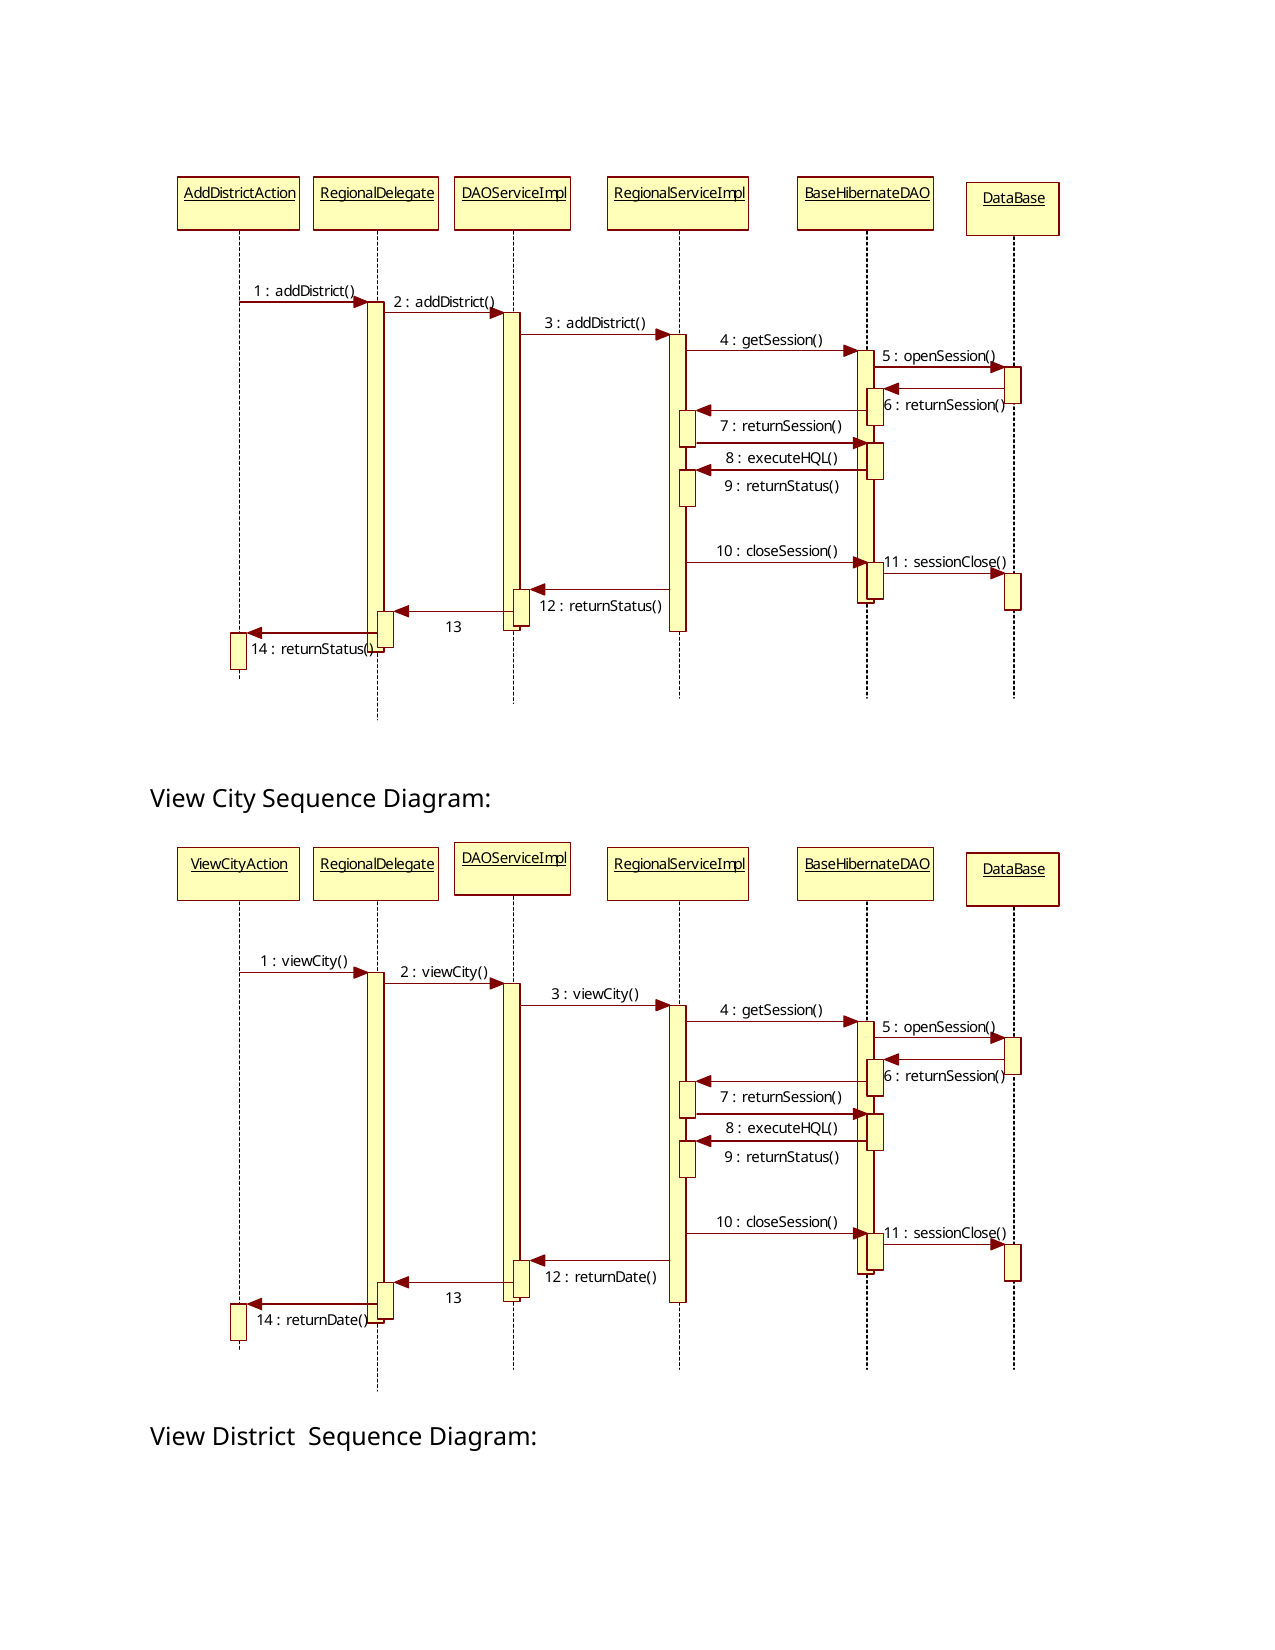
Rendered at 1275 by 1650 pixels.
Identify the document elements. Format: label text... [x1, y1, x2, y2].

text View City Sequence Diagram: [150, 781, 1125, 815]
text View District Sequence Diagram: [150, 1418, 1125, 1452]
